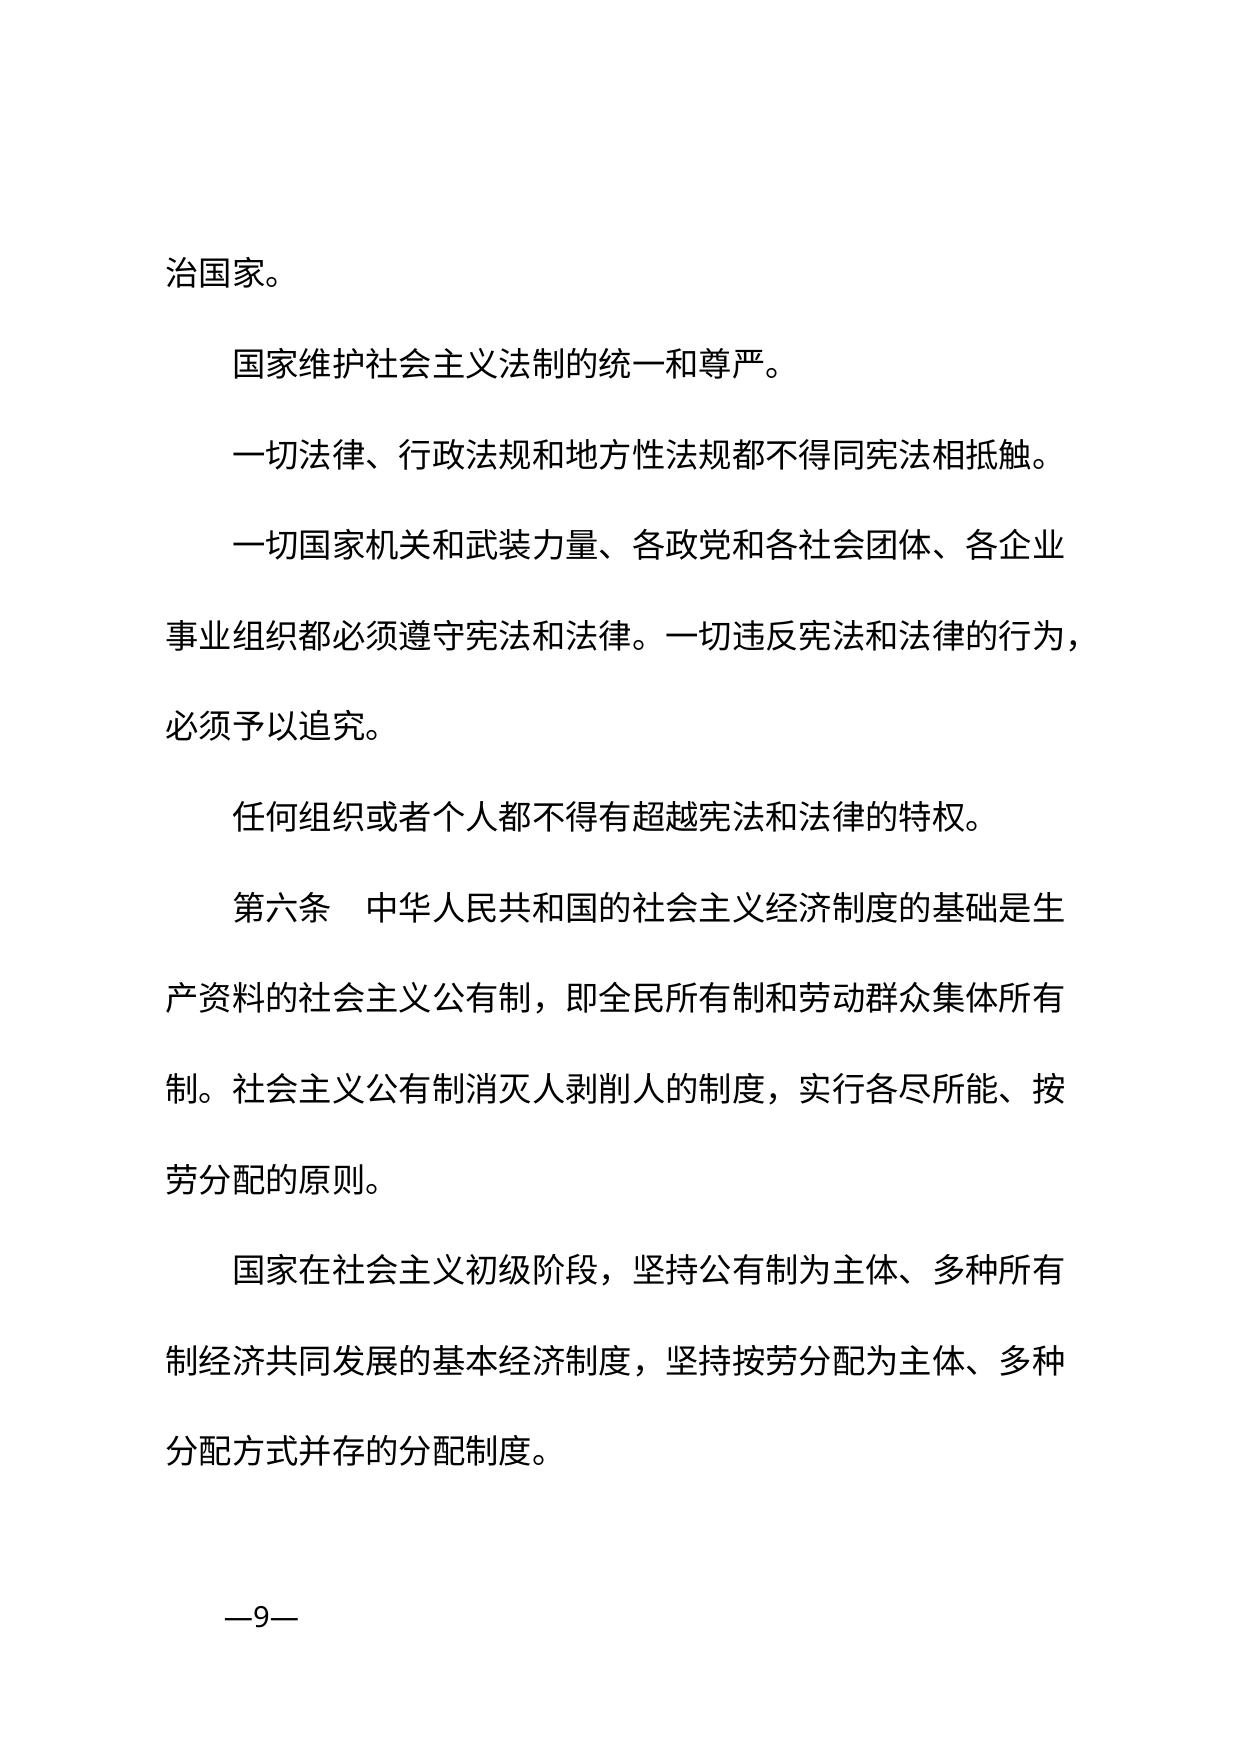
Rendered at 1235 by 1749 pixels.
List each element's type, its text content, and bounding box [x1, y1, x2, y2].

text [165, 226, 1087, 317]
text 国家在社会主义初级阶段，坚持公有制为主体、多种所有制经济共同发展的基本经济制度，坚持按劳分配为主体、多种分配方式并存的分配制度。 [165, 1223, 1087, 1495]
text 国家维护社会主义法制的统一和尊严。 [165, 317, 1087, 407]
text 第六条 中华人民共和国的社会主义经济制度的基础是生产资料的社会主义公有制，即全民所有制和劳动群众集体所有制。社会主义公有制消灭人剥削人的制度，实行各尽所能、按劳分配的原则。 [165, 860, 1087, 1223]
text 一切法律、行政法规和地方性法规都不得同宪法相抵触。 [165, 407, 1087, 498]
text 一切国家机关和武装力量、各政党和各社会团体、各企业事业组织都必须遵守宪法和法律。一切违反宪法和法律的行为，必须予以追究。 [165, 498, 1087, 770]
text 任何组织或者个人都不得有超越宪法和法律的特权。 [165, 770, 1087, 860]
